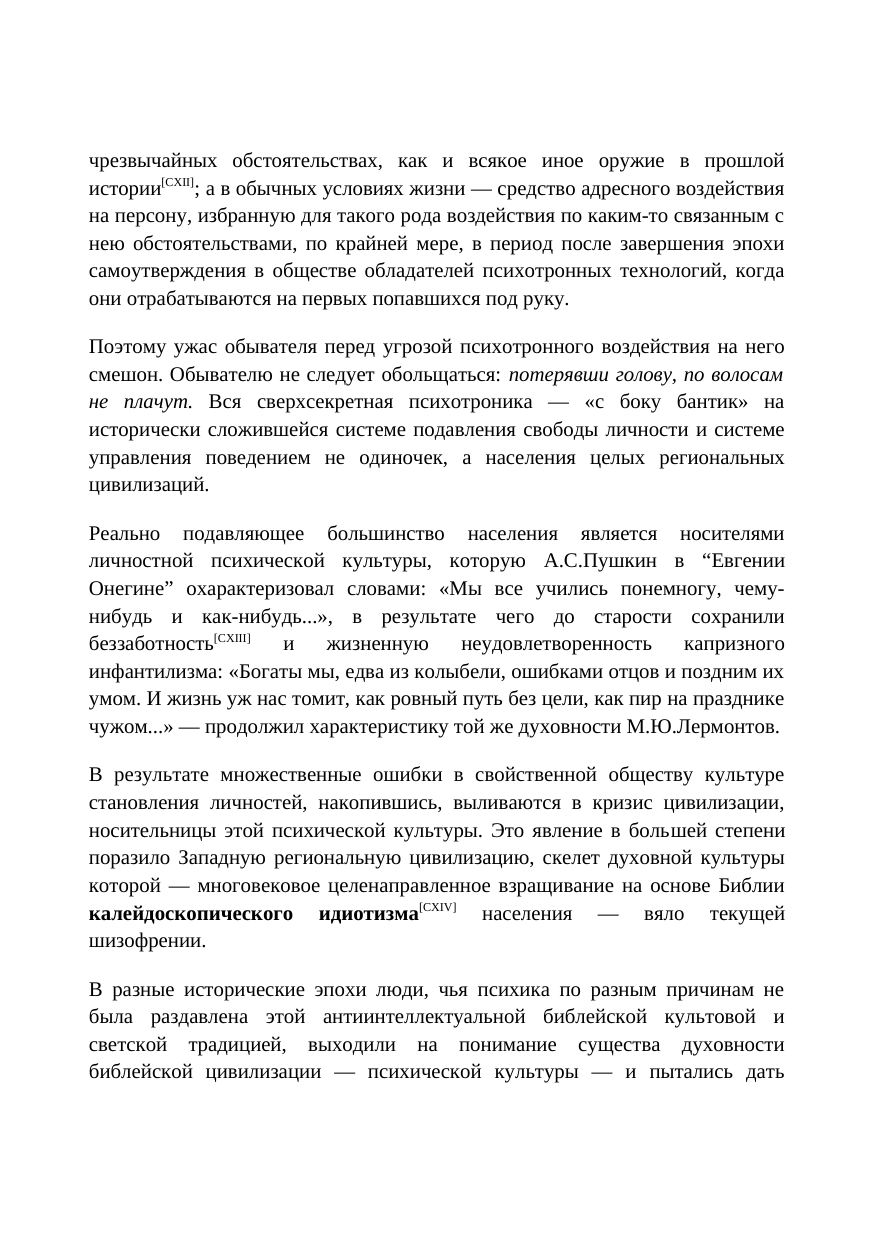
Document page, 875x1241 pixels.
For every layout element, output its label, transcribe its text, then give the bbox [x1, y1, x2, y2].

list Поэтому ужас обывателя перед угрозой психотронного воздействия на него смешон. Обывателю не следует обольщаться: потерявши голову, по волосам не плачут. Вся сверхсекретная психотроника — «с боку бантик» на исторически сложившейся системе подавления свободы личности и системе управления поведением не одиночек, а населения целых региональных цивилизаций. [89, 334, 785, 496]
list Реально подавляющее большинство населения является носителями личностной психической культуры, которую А.С.Пушкин в “Евгении Онегине” охарактеризовал словами: «Мы все учились понемногу, чему-нибудь и как-нибудь...», в результате чего до старости сохранили беззаботность[CXIII] и жизненную неудовлетворенность капризного инфантилизма: «Богаты мы, едва из колыбели, ошибками отцов и поздним их умом. И жизнь уж нас томит, как ровный путь без цели, как пир на празднике чужом...» — продолжил характеристику той же духовности М.Ю.Лермонтов. [89, 521, 785, 738]
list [89, 148, 785, 310]
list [89, 976, 785, 1083]
list В результате множественные ошибки в свойственной обществу культуре становления личностей, накопившись, выливаются в кризис цивилизации, носительницы этой психической культуры. Это явление в большей степени поразило Западную региональную цивилизацию, скелет духовной культуры которой — многовековое целенаправленное взращивание на основе Библии калейдоскопического идиотизма[CXIV] населения — вяло текущей шизофрении. [89, 762, 785, 952]
